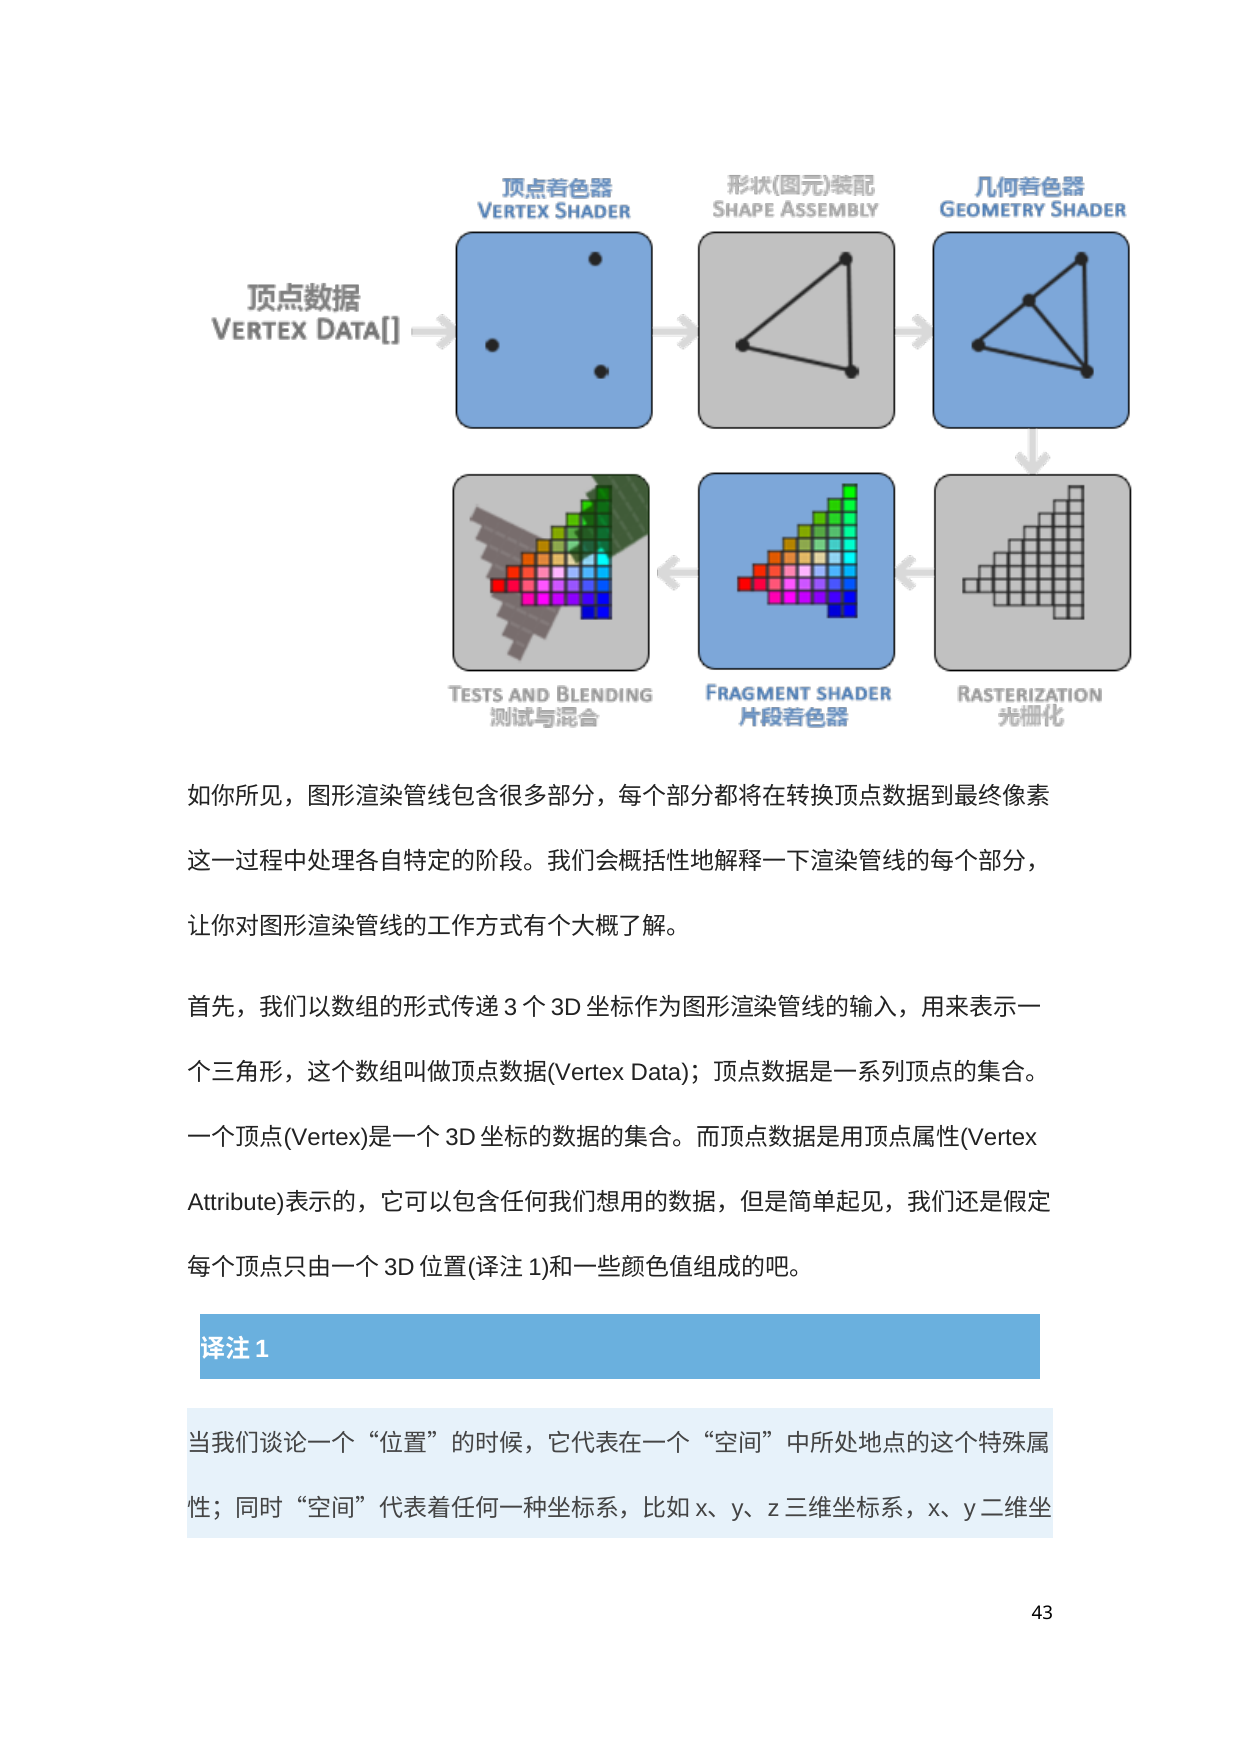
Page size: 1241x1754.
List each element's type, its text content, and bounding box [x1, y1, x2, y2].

picture [187, 163, 1169, 742]
text 译注1 [200, 1314, 1040, 1379]
text 如你所见，图形渲染管线包含很多部分，每个部分都将在转换顶点数据到最终像素这一过程中处理各自特定的阶段。我们会概括性地解释一下渲染管线的每个部分，让你对图形渲染管线的工作方式有个大概了解。 [187, 761, 1053, 956]
text 首先，我们以数组的形式传递3个3D坐标作为图形渲染管线的输入，用来表示一个三角形，这个数组叫做顶点数据(Vertex Data)；顶点数据是一系列顶点的集合。一个顶点(Vertex)是一个3D坐标的数据的集合。而顶点数据是用顶点属性(Vertex Attribute)表示的，它可以包含任何我们想用的数据，但是简单起见，我们还是假定每个顶点只由一个3D位置(译注1)和一些颜色值组成的吧。 [187, 973, 1053, 1298]
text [187, 1408, 1053, 1538]
